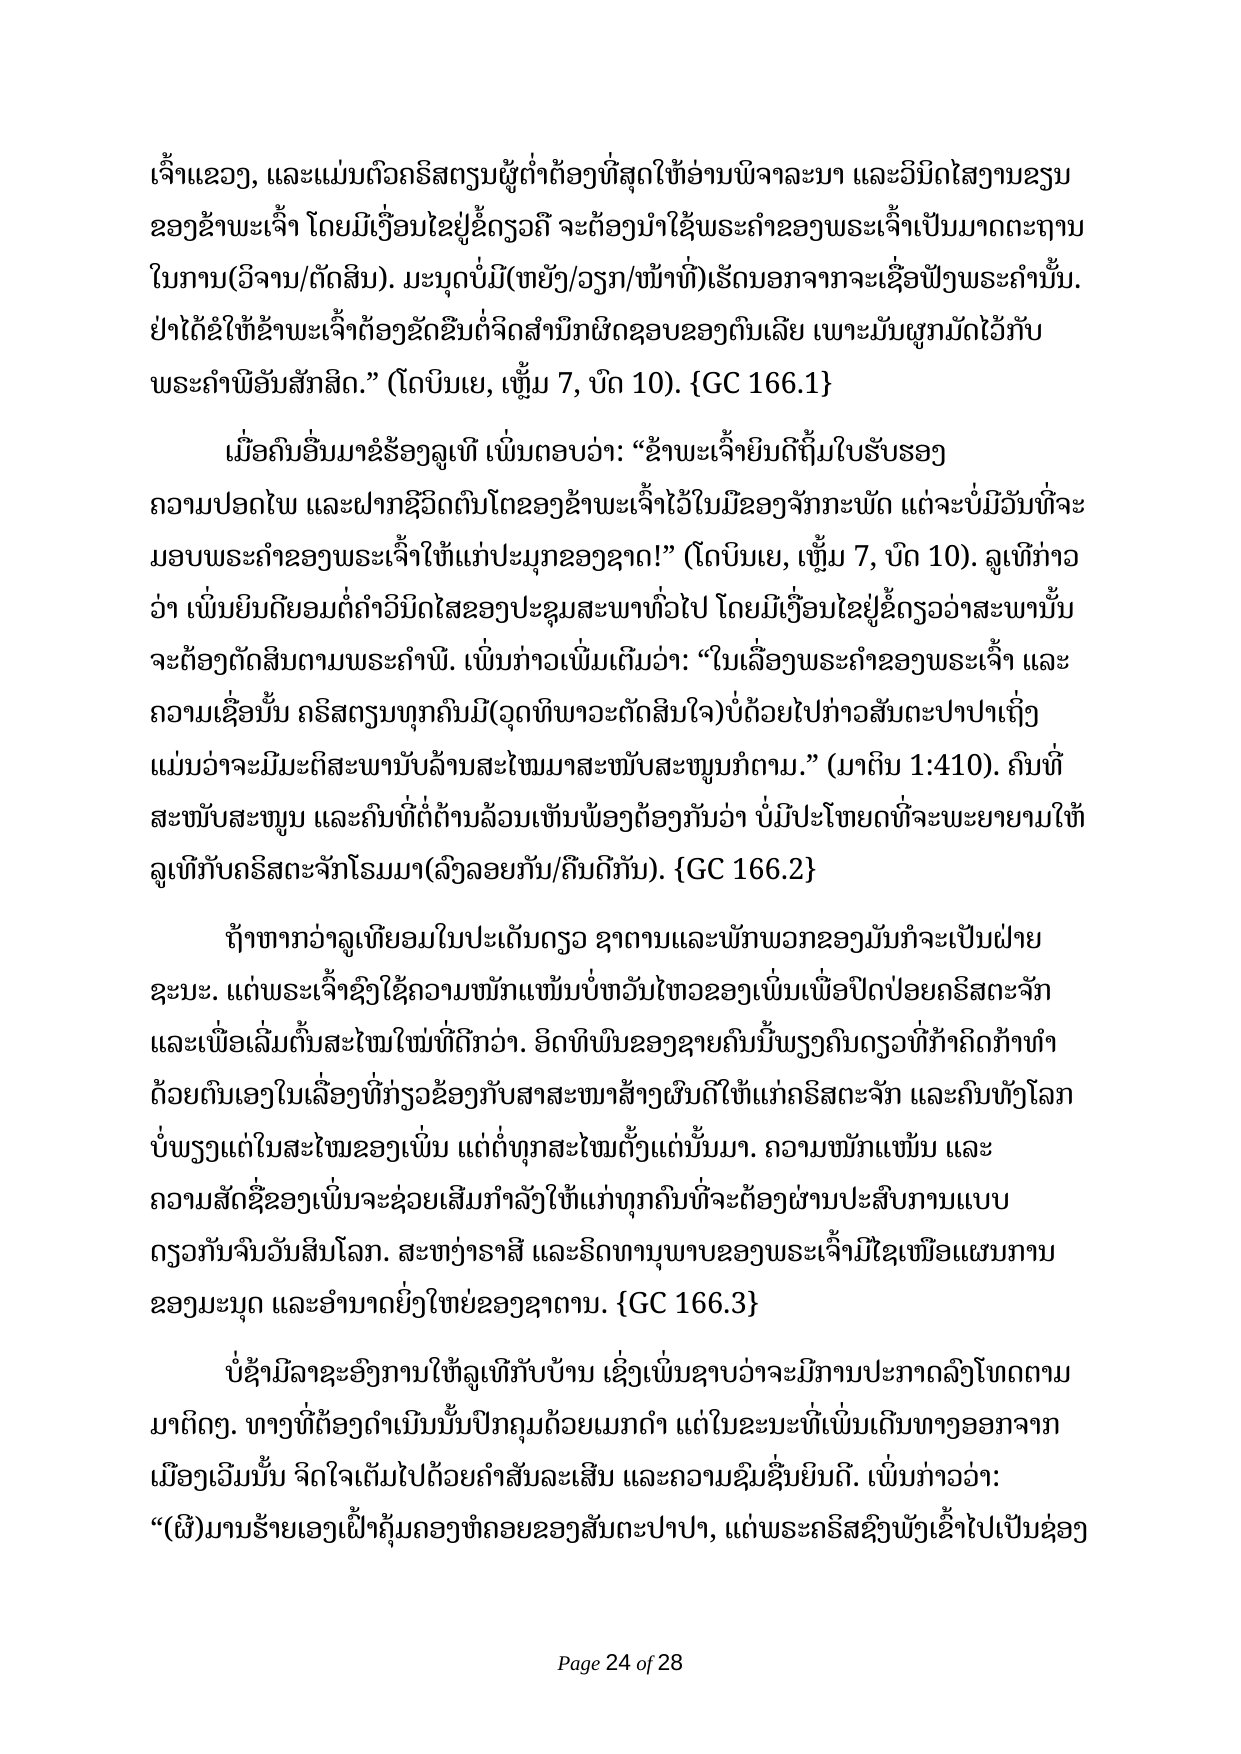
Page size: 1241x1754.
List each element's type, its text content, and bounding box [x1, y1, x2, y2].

text ຖ້າຫາກວ່າລູເທີຍອມໃນປະເດັນດຽວ ຊາຕານແລະພັກພວກຂອງມັນກໍຈະເປັນຝ່າຍຊະນະ. ແຕ່ພຣະເຈົ້າຊົງໃຊ້ຄວາມໜັກແໜ້ນບໍ່ຫວັນໄຫວຂອງເພິ່ນເພື່ອປົດປ່ອຍຄຣິສຕະຈັກ ແລະເພື່ອເລີ່ມຕົ້ນສະໄໝໃໝ່ທີ່ດີກວ່າ. ອິດທິພົນຂອງຊາຍຄົນນີ້ພຽງຄົນດຽວທີ່ກ້າຄິດກ້າທຳດ້ວຍຕົນເອງໃນເລື່ອງທີ່ກ່ຽວຂ້ອງກັບສາສະໜາສ້າງຜົນດີໃຫ້ແກ່ຄຣິສຕະຈັກ ແລະຄົນທັງໂລກ ບໍ່ພຽງແຕ່ໃນສະໄໝຂອງເພິ່ນ ແຕ່ຕໍ່ທຸກສະໄໝຕັ້ງແຕ່ນັ້ນມາ. ຄວາມໜັກແໜ້ນ ແລະຄວາມສັດຊື່ຂອງເພິ່ນຈະຊ່ວຍເສີມກຳລັງໃຫ້ແກ່ທຸກຄົນທີ່ຈະຕ້ອງຜ່ານປະສົບການແບບດຽວກັນຈົນວັນສິນໂລກ. ສະຫງ່າຣາສີ ແລະຣິດທານຸພາບຂອງພຣະເຈົ້າມີໄຊເໜືອແຜນການຂອງມະນຸດ ແລະອຳນາດຍິ່ງໃຫຍ່ຂອງຊາຕານ. {GC 166.3} [150, 914, 1090, 1328]
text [150, 1348, 1090, 1553]
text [150, 150, 1090, 407]
text ເມື່ອຄົນອື່ນມາຂໍຮ້ອງລູເທີ ເພິ່ນຕອບວ່າ: “ຂ້າພະເຈົ້າຍິນດີຖິ້ມໃບຮັບຮອງຄວາມປອດໄພ ແລະຝາກຊີວິດຕົນໂຕຂອງຂ້າພະເຈົ້າໄວ້ໃນມືຂອງຈັກກະພັດ ແຕ່ຈະບໍ່ມີວັນທີ່ຈະມອບພຣະຄຳຂອງພຣະເຈົ້າໃຫ້ແກ່ປະມຸກຂອງຊາດ!” (ໂດບິນເຍ, ເຫຼັ້ມ 7, ບົດ 10). ລູເທີກ່າວວ່າ ເພິ່ນຍິນດີຍອມຕໍ່ຄຳວິນິດໄສຂອງປະຊຸມສະພາທົ່ວໄປ ໂດຍມີເງື່ອນໄຂຢູ່ຂໍ້ດຽວວ່າສະພານັ້ນຈະຕ້ອງຕັດສິນຕາມພຣະຄຳພີ. ເພິ່ນກ່າວເພີ່ມເຕີມວ່າ: “ໃນເລື່ອງພຣະຄຳຂອງພຣະເຈົ້າ ແລະຄວາມເຊື່ອນັ້ນ ຄຣິສຕຽນທຸກຄົນມີ(ວຸດທິພາວະຕັດສິນໃຈ)ບໍ່ດ້ວຍໄປກ່າວສັນຕະປາປາເຖິ່ງແມ່ນວ່າຈະມີມະຕິສະພານັບລ້ານສະໄໝມາສະໜັບສະໜູນກໍຕາມ.” (ມາຕິນ 1:410). ຄົນທີ່ສະໜັບສະໜູນ ແລະຄົນທີ່ຕໍ່ຕ້ານລ້ວນເຫັນພ້ອງຕ້ອງກັນວ່າ ບໍ່ມີປະໂຫຍດທີ່ຈະພະຍາຍາມໃຫ້ລູເທີກັບຄຣິສຕະຈັກໂຣມມາ(ລົງລອຍກັນ/ຄືນດີກັນ). {GC 166.2} [150, 428, 1090, 893]
